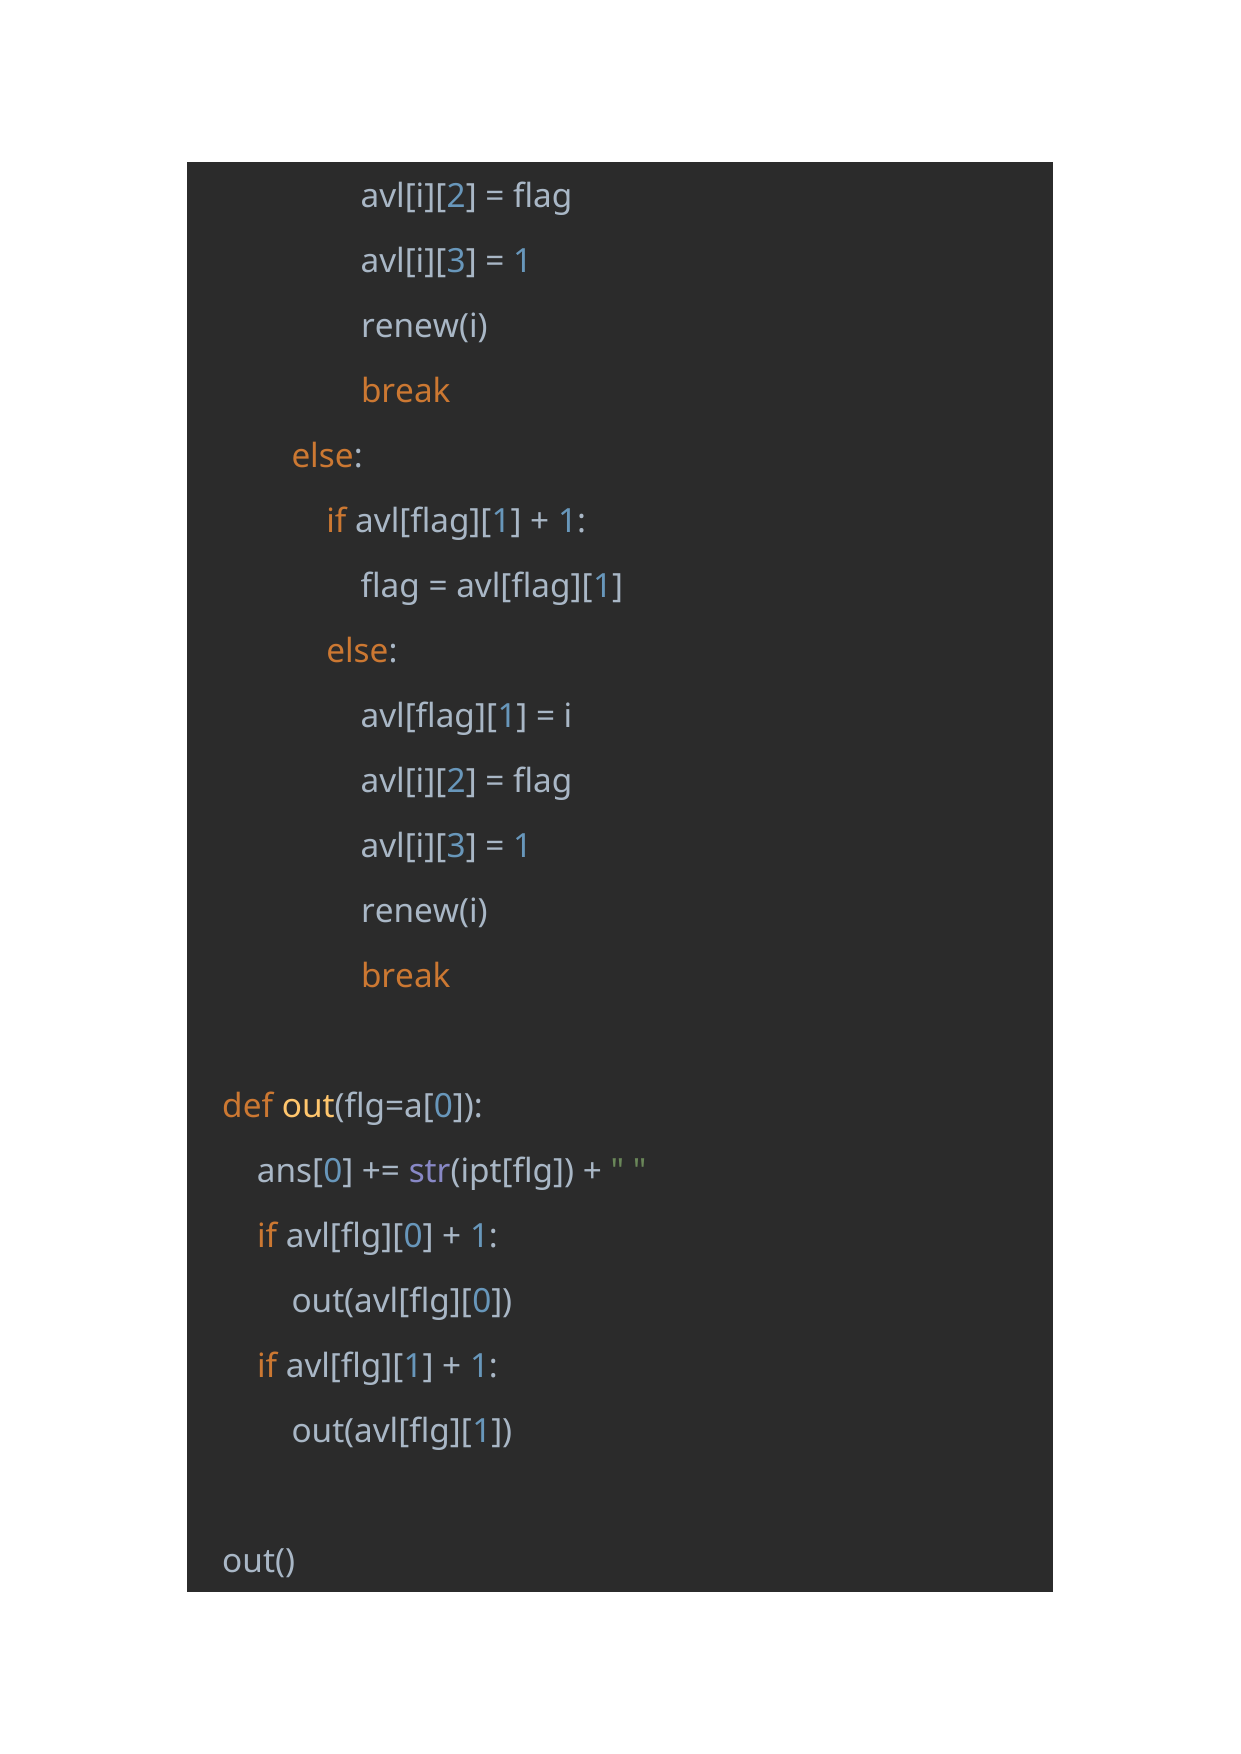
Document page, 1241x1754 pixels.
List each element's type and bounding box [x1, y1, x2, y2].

text [187, 162, 1053, 1592]
